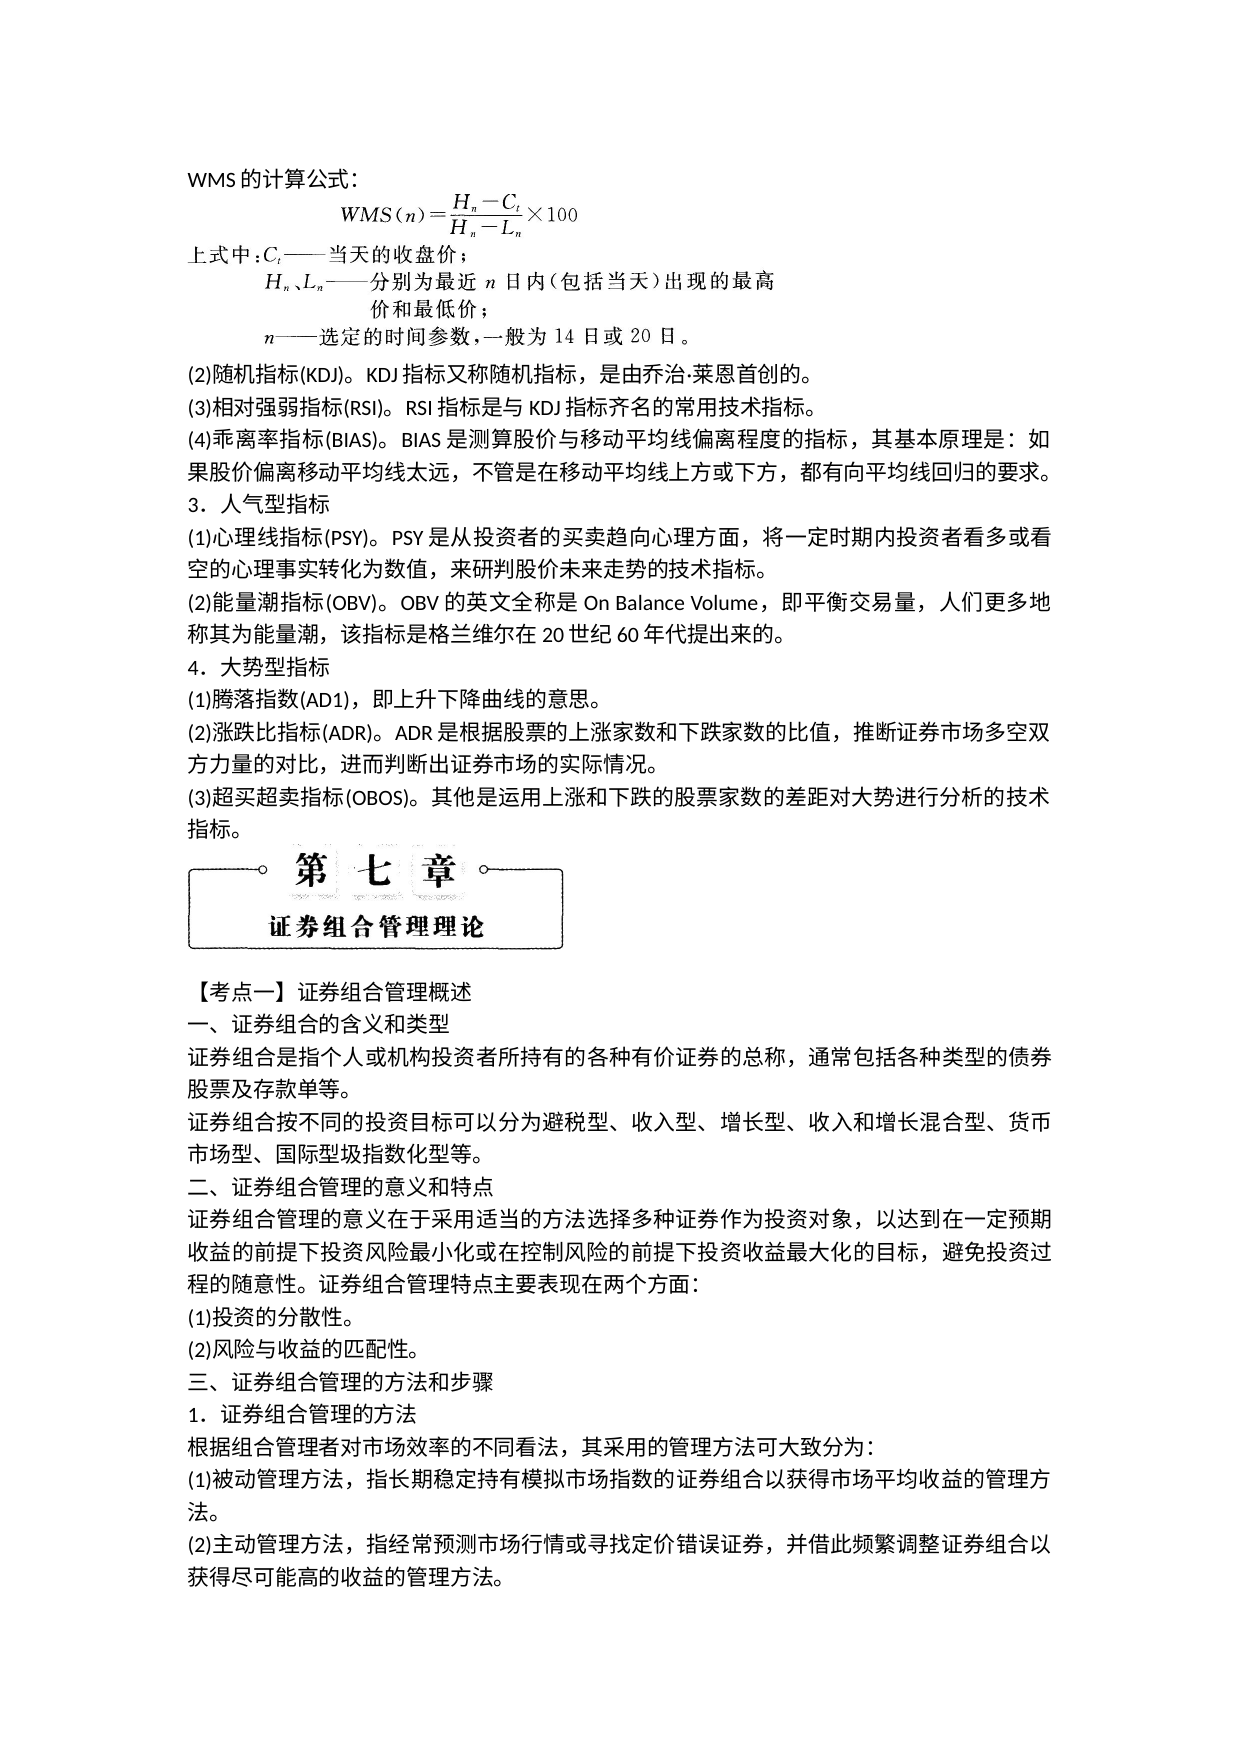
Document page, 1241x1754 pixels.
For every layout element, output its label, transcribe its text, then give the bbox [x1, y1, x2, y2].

text WMS的计算公式： [187, 162, 1053, 194]
text (4)乖离率指标(BIAS)。BIAS是测算股价与移动平均线偏离程度的指标，其基本原理是：如果股价偏离移动平均线太远，不管是在移动平均线上方或下方，都有向平均线回归的要求。 [187, 422, 1053, 487]
text 3．人气型指标 [187, 487, 1053, 519]
text (2)主动管理方法，指经常预测市场行情或寻找定价错误证券，并借此频繁调整证券组合以获得尽可能高的收益的管理方法。 [187, 1527, 1053, 1592]
text 4．大势型指标 [187, 649, 1053, 682]
text (2)涨跌比指标(ADR)。ADR是根据股票的上涨家数和下跌家数的比值，推断证券市场多空双方力量的对比，进而判断出证券市场的实际情况。 [187, 714, 1053, 779]
text (2)随机指标(KDJ)。KDJ指标又称随机指标，是由乔治·莱恩首创的。 [187, 357, 1053, 389]
text (2)能量潮指标(OBV)。OBV的英文全称是On Balance Volume，即平衡交易量，人们更多地称其为能量潮，该指标是格兰维尔在20世纪60年代提出来的。 [187, 584, 1053, 649]
text (3)相对强弱指标(RSI)。RSI指标是与KDJ指标齐名的常用技术指标。 [187, 389, 1053, 422]
text 证券组合是指个人或机构投资者所持有的各种有价证券的总称，通常包括各种类型的债券、股票及存款单等。 [187, 1039, 1053, 1104]
text (1)腾落指数(AD1)，即上升下降曲线的意思。 [187, 682, 1053, 714]
text (1)心理线指标(PSY)。PSY是从投资者的买卖趋向心理方面，将一定时期内投资者看多或看空的心理事实转化为数值，来研判股价未来走势的技术指标。 [187, 519, 1053, 584]
text (2)风险与收益的匹配性。 [187, 1332, 1053, 1364]
text 证券组合按不同的投资目标可以分为避税型、收入型、增长型、收入和增长混合型、货币市场型、国际型圾指数化型等。 [187, 1104, 1053, 1169]
text 二、证券组合管理的意义和特点 [187, 1169, 1053, 1202]
text 三、证券组合管理的方法和步骤 [187, 1364, 1053, 1397]
picture [187, 194, 774, 346]
picture [187, 844, 564, 950]
text (3)超买超卖指标(OBOS)。其他是运用上涨和下跌的股票家数的差距对大势进行分析的技术指标。 [187, 779, 1053, 844]
text (1)被动管理方法，指长期稳定持有模拟市场指数的证券组合以获得市场平均收益的管理方法。 [187, 1462, 1053, 1527]
text 证券组合管理的意义在于采用适当的方法选择多种证券作为投资对象，以达到在一定预期收益的前提下投资风险最小化或在控制风险的前提下投资收益最大化的目标，避免投资过程的随意性。证券组合管理特点主要表现在两个方面： [187, 1202, 1053, 1299]
text 根据组合管理者对市场效率的不同看法，其采用的管理方法可大致分为： [187, 1429, 1053, 1462]
text 一、证券组合的含义和类型 [187, 1007, 1053, 1039]
text 【考点一】证券组合管理概述 [187, 974, 1053, 1007]
text (1)投资的分散性。 [187, 1299, 1053, 1332]
text 1．证券组合管理的方法 [187, 1397, 1053, 1429]
